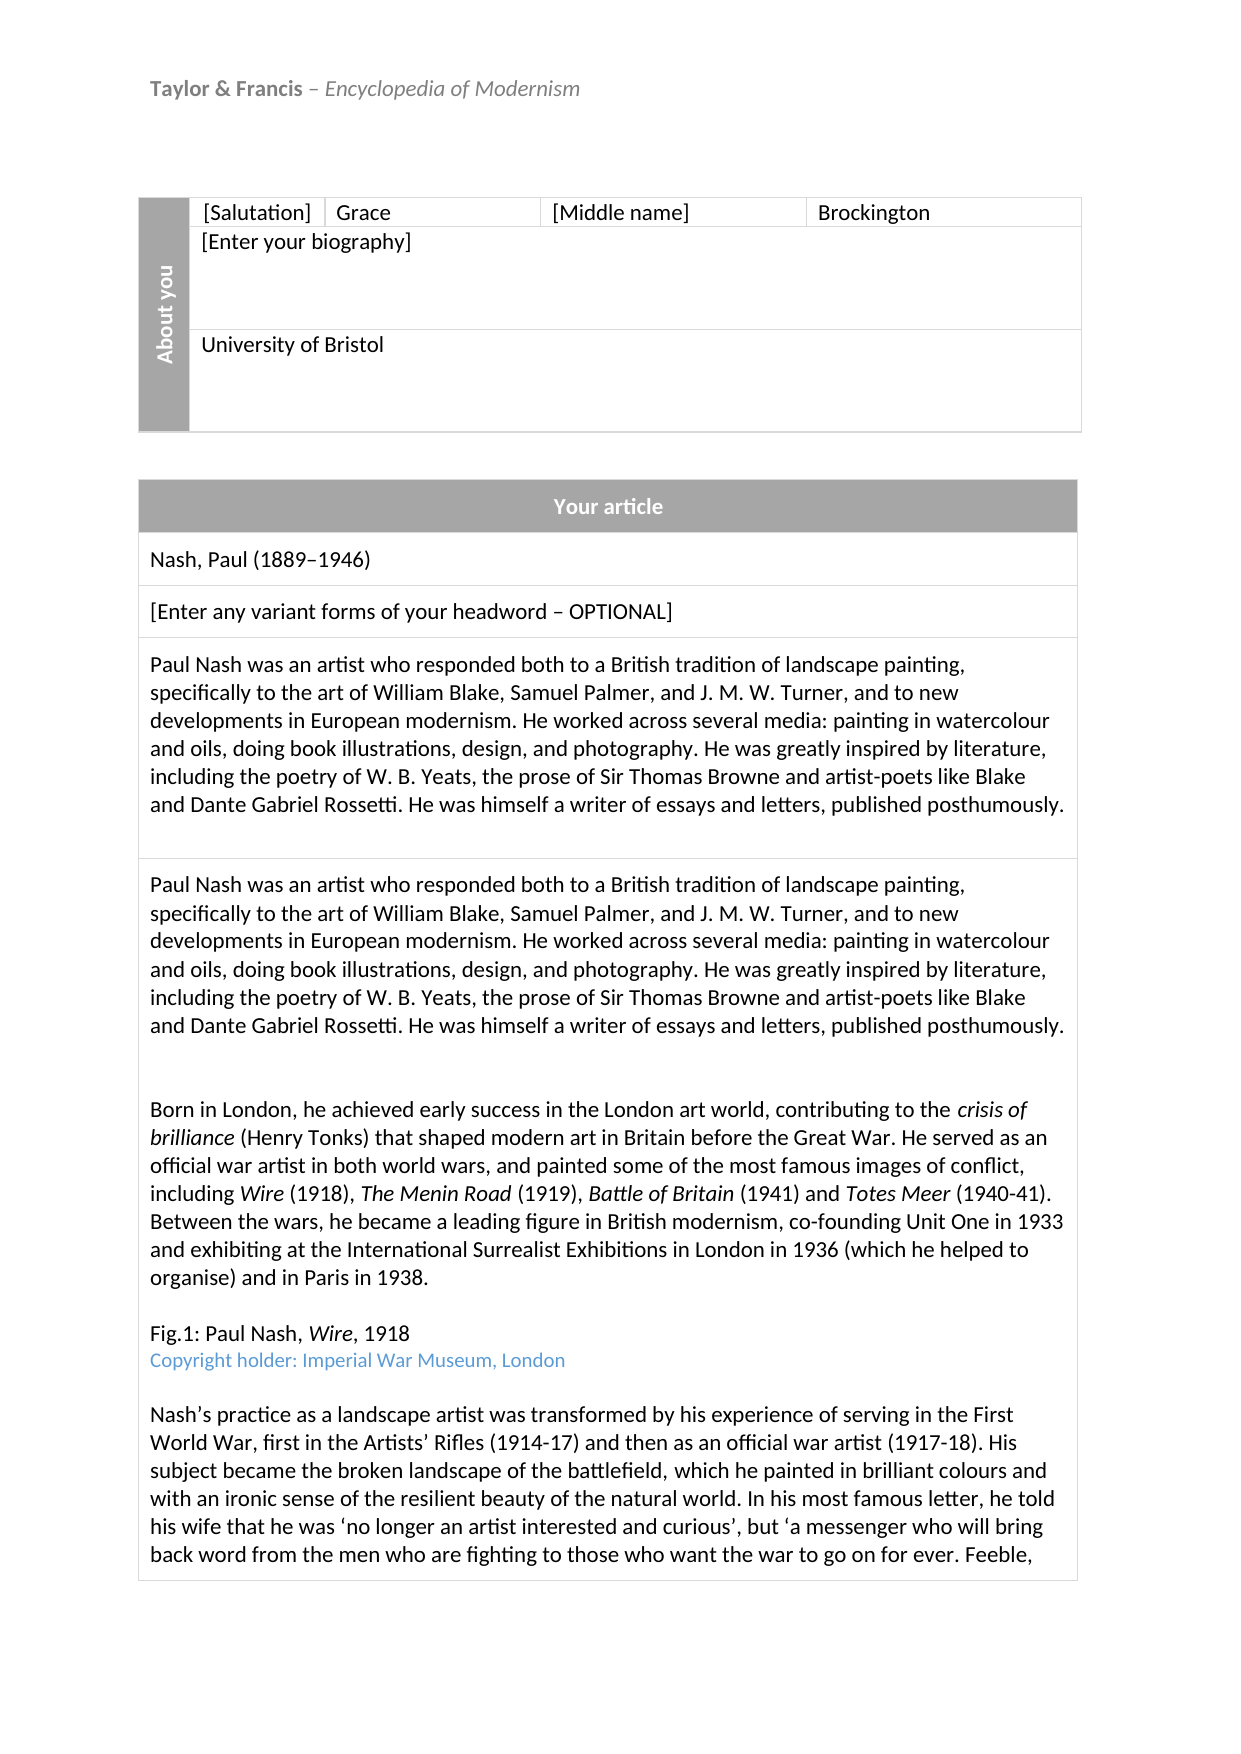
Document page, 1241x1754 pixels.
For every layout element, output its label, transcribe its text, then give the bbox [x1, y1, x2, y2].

table_header Your article [139, 480, 1077, 532]
table_header About you [139, 198, 189, 431]
